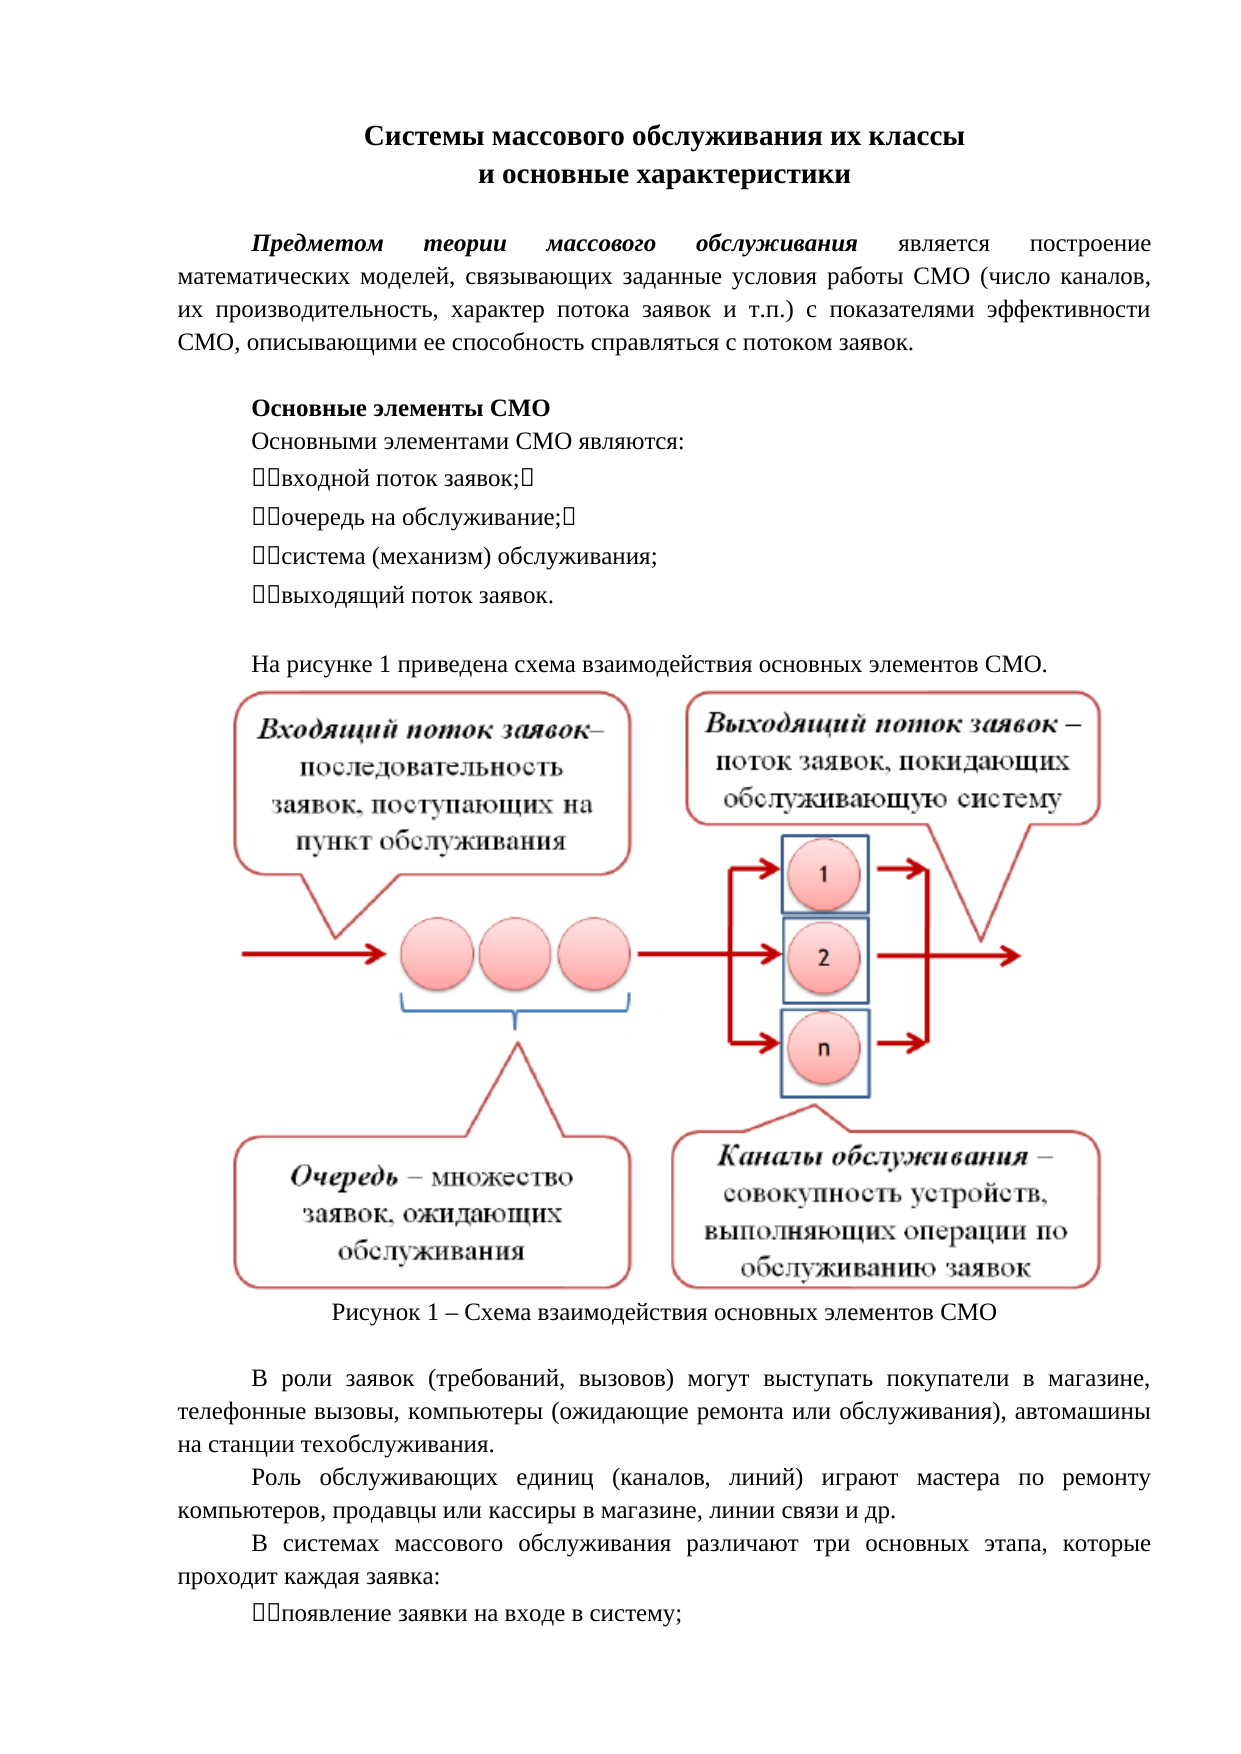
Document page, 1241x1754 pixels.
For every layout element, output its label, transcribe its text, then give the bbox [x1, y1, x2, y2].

text Роль обслуживающих единиц (каналов, линий) играют мастера по ремонту компьютеров, продавцы или кассиры в магазине, линии связи и др. [177, 1462, 1152, 1524]
text появление заявки на входе в систему; [177, 1594, 1152, 1628]
text На рисунке 1 приведена схема взаимодействия основных элементов СМО. [177, 649, 1152, 678]
text система (механизм) обслуживания; [177, 538, 1152, 572]
text Основные элементы СМО [177, 393, 1152, 422]
text В системах массового обслуживания различают три основных этапа, которые проходит каждая заявка: [177, 1528, 1152, 1590]
text Рисунок 1 – Схема взаимодействия основных элементов СМО [177, 1297, 1152, 1326]
text Основными элементами СМО являются: [177, 426, 1152, 455]
text выходящий поток заявок. [177, 577, 1152, 611]
text входной поток заявок; [177, 459, 1152, 493]
text Предметом теории массового обслуживания является построение математических моделей, связывающих заданные условия работы СМО (число каналов, их производительность, характер потока заявок и т.п.) с показателями эффективности СМО, описывающими ее способность справляться с потоком заявок. [177, 228, 1152, 356]
text В роли заявок (требований, вызовов) могут выступать покупатели в магазине, телефонные вызовы, компьютеры (ожидающие ремонта или обслуживания), автомашины на станции техобслуживания. [177, 1363, 1152, 1458]
text очередь на обслуживание; [177, 498, 1152, 533]
text Системы массового обслуживания их классы и основные характеристики [177, 118, 1152, 190]
picture [221, 682, 1108, 1293]
